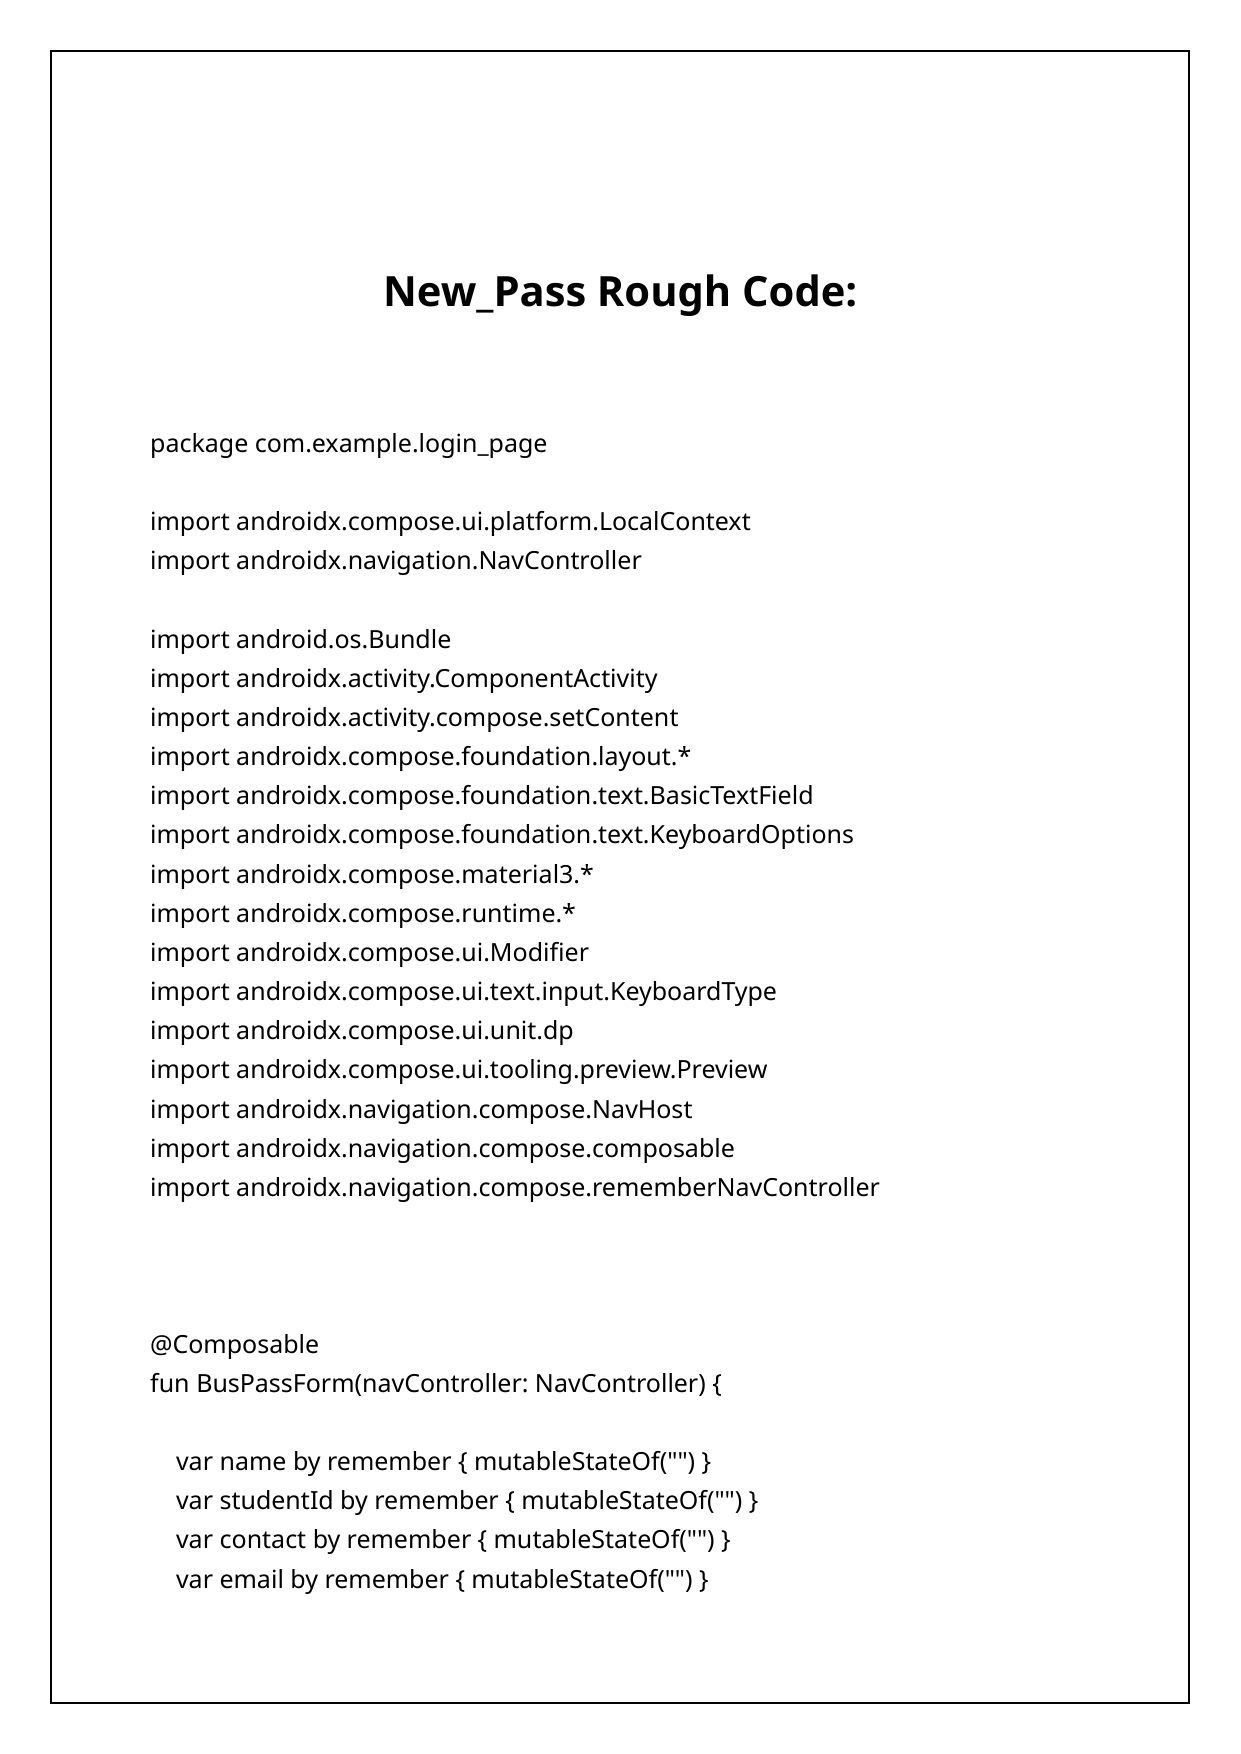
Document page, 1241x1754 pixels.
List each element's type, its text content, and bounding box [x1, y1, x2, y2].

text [150, 425, 1090, 1595]
text New_Pass Rough Code: [150, 262, 1090, 318]
